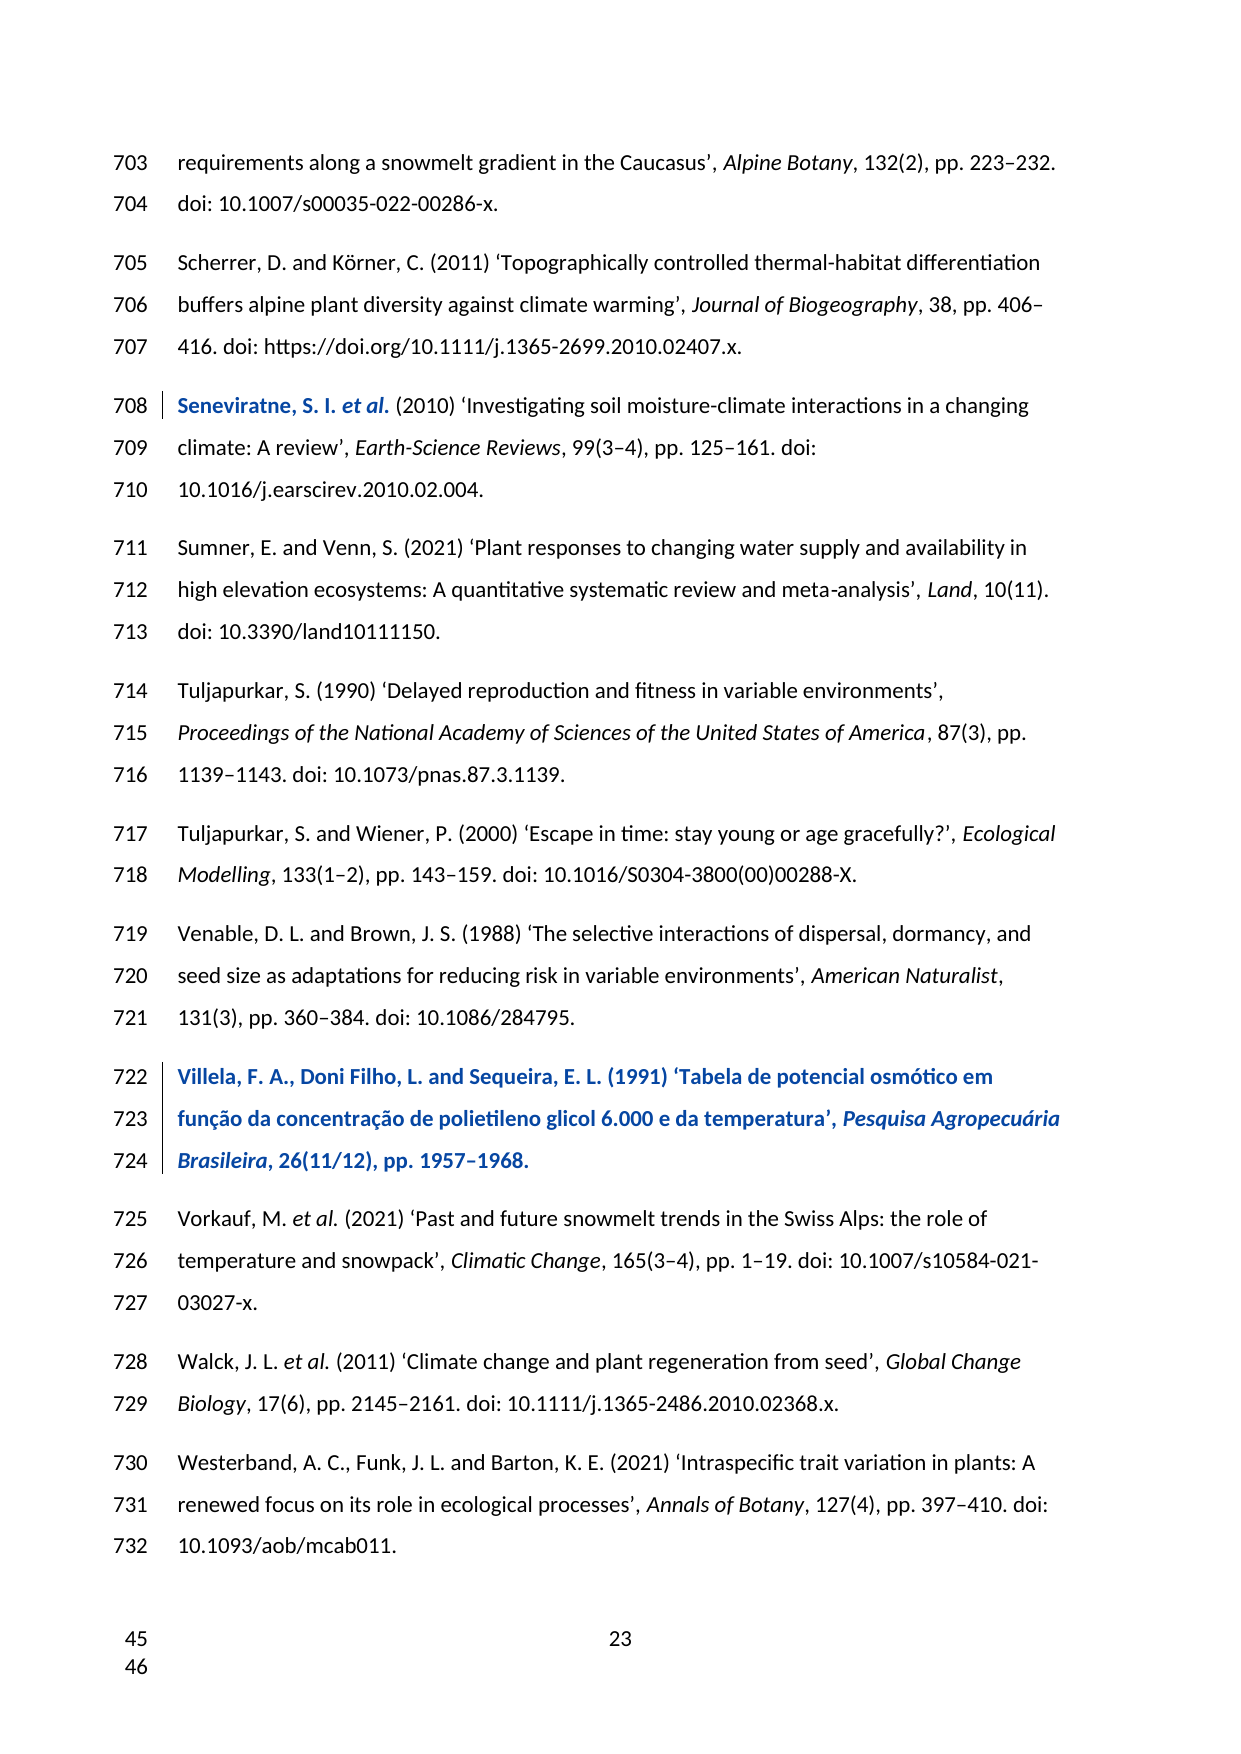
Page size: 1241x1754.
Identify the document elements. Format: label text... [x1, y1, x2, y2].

text Tuljapurkar, S. (1990) ‘Delayed reproduction and fitness in variable environments’, Proceedings of the National Academy of Sciences of the United States of America, 87(3), pp. 1139–1143. doi: 10.1073/pnas.87.3.1139. [177, 676, 1063, 788]
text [177, 148, 1063, 218]
text Walck, J. L. et al. (2011) ‘Climate change and plant regeneration from seed’, Global Change Biology, 17(6), pp. 2145–2161. doi: 10.1111/j.1365-2486.2010.02368.x. [177, 1347, 1063, 1417]
text Tuljapurkar, S. and Wiener, P. (2000) ‘Escape in time: stay young or age gracefully?’, Ecological Modelling, 133(1–2), pp. 143–159. doi: 10.1016/S0304-3800(00)00288-X. [177, 819, 1063, 889]
text Westerband, A. C., Funk, J. L. and Barton, K. E. (2021) ‘Intraspecific trait variation in plants: A renewed focus on its role in ecological processes’, Annals of Botany, 127(4), pp. 397–410. doi: 10.1093/aob/mcab011. [177, 1448, 1063, 1560]
text Vorkauf, M. et al. (2021) ‘Past and future snowmelt trends in the Swiss Alps: the role of temperature and snowpack’, Climatic Change, 165(3–4), pp. 1–19. doi: 10.1007/s10584-021-03027-x. [177, 1204, 1063, 1316]
text Sumner, E. and Venn, S. (2021) ‘Plant responses to changing water supply and availability in high elevation ecosystems: A quantitative systematic review and meta‐analysis’, Land, 10(11). doi: 10.3390/land10111150. [177, 533, 1063, 645]
text Scherrer, D. and Körner, C. (2011) ‘Topographically controlled thermal-habitat differentiation buffers alpine plant diversity against climate warming’, Journal of Biogeography, 38, pp. 406–416. doi: https://doi.org/10.1111/j.1365-2699.2010.02407.x. [177, 248, 1063, 360]
text Seneviratne, S. I. et al. (2010) ‘Investigating soil moisture-climate interactions in a changing climate: A review’, Earth-Science Reviews, 99(3–4), pp. 125–161. doi: 10.1016/j.earscirev.2010.02.004. [177, 391, 1063, 503]
text Villela, F. A., Doni Filho, L. and Sequeira, E. L. (1991) ‘Tabela de potencial osmótico em função da concentração de polietileno glicol 6.000 e da temperatura’, Pesquisa Agropecuária Brasileira, 26(11/12), pp. 1957–1968. [177, 1062, 1063, 1174]
text Venable, D. L. and Brown, J. S. (1988) ‘The selective interactions of dispersal, dormancy, and seed size as adaptations for reducing risk in variable environments’, American Naturalist, 131(3), pp. 360–384. doi: 10.1086/284795. [177, 919, 1063, 1031]
